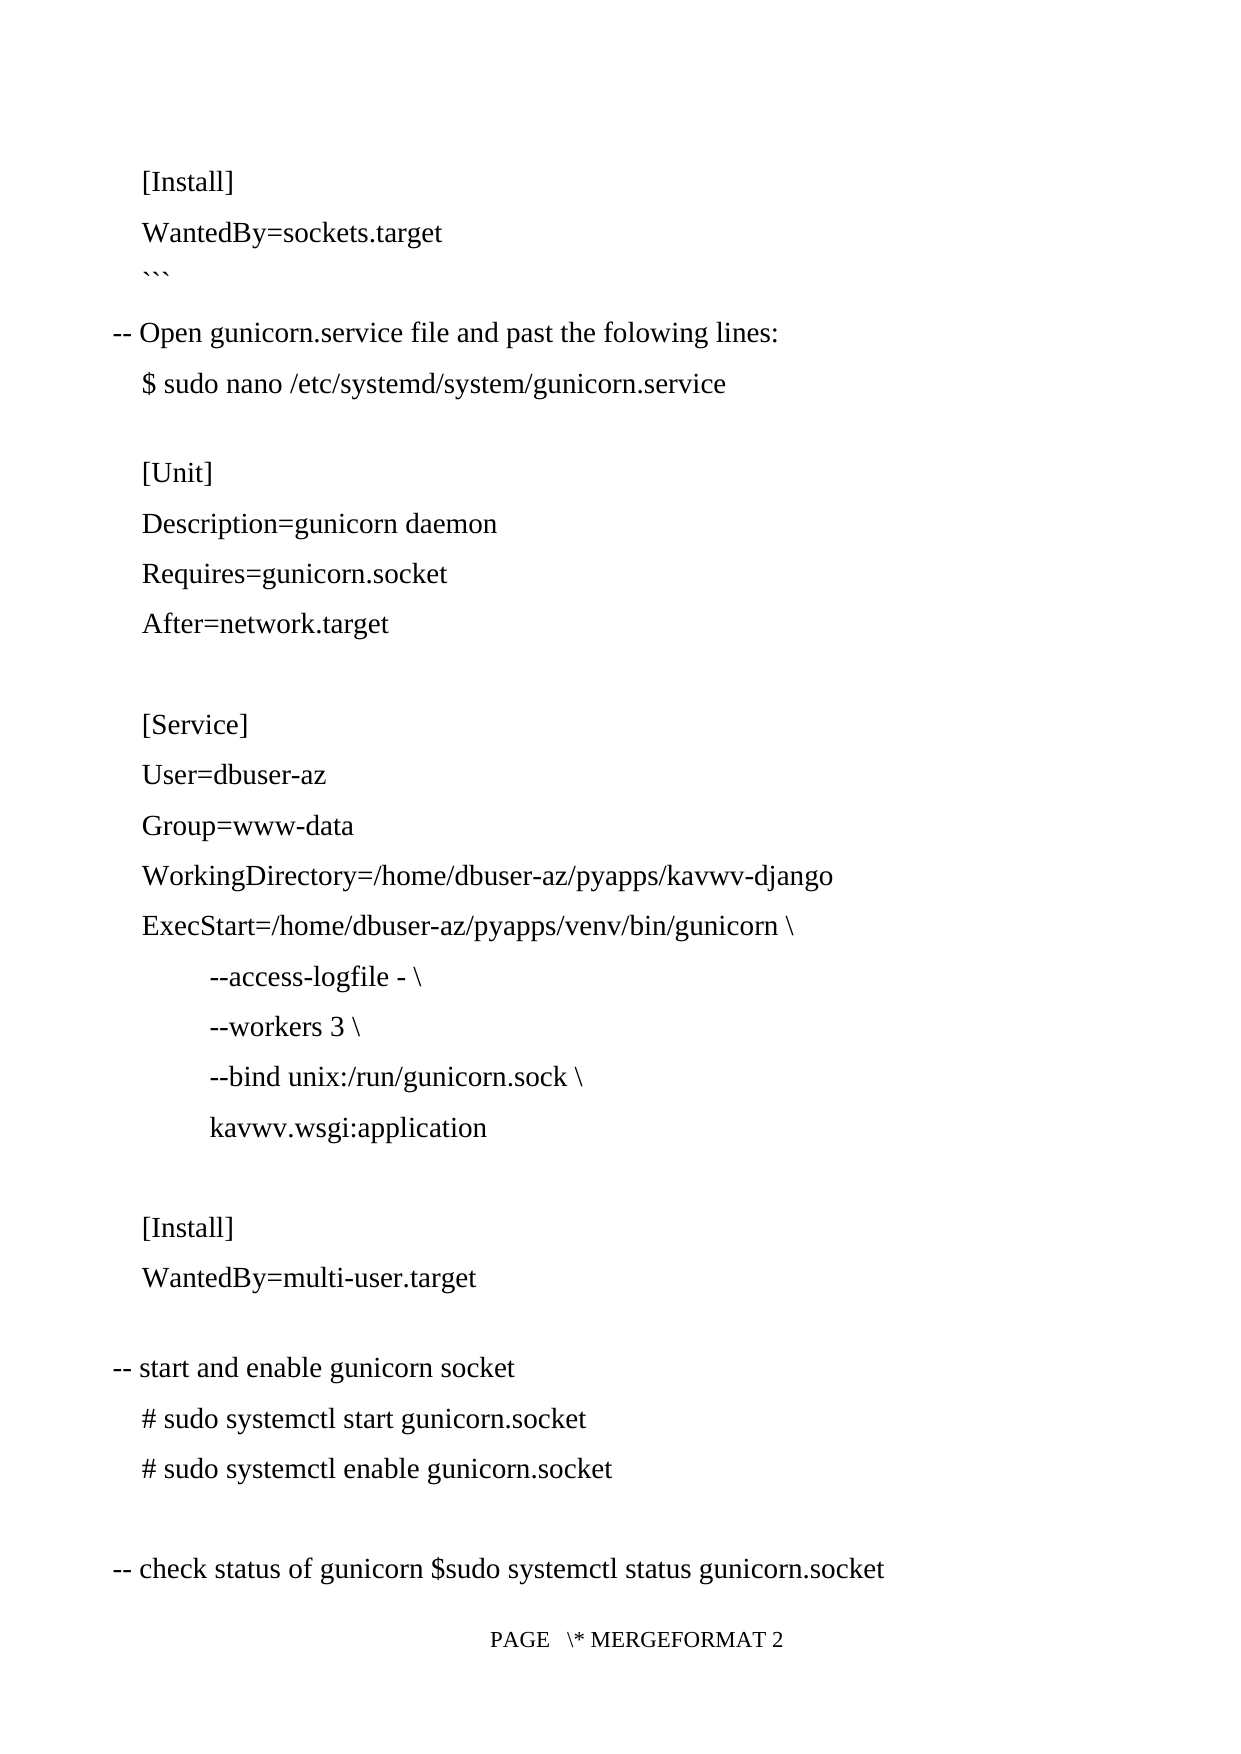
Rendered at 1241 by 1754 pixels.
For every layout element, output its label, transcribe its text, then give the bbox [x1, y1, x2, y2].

text --bind unix:/run/gunicorn.sock \ [112, 1059, 1155, 1093]
text [Install] [112, 164, 1155, 198]
text $ sudo nano /etc/systemd/system/gunicorn.service [112, 366, 1155, 399]
text WantedBy=multi-user.target [112, 1261, 1155, 1294]
text --workers 3 \ [112, 1009, 1155, 1043]
text [Service] [112, 707, 1155, 741]
text kavwv.wsgi:application [112, 1110, 1155, 1143]
text -- check status of gunicorn $sudo systemctl status gunicorn.socket [112, 1552, 1155, 1585]
text Description=gunicorn daemon [112, 506, 1155, 539]
text Requires=gunicorn.socket [112, 556, 1155, 590]
text WantedBy=sockets.target [112, 215, 1155, 248]
text -- start and enable gunicorn socket [112, 1350, 1155, 1384]
text ``` [112, 265, 1155, 299]
text [Install] [112, 1210, 1155, 1244]
text -- Open gunicorn.service file and past the folowing lines: [112, 316, 1155, 349]
text WorkingDirectory=/home/dbuser-az/pyapps/kavwv-django [112, 858, 1155, 892]
text # sudo systemctl enable gunicorn.socket [112, 1451, 1155, 1484]
text After=network.target [112, 607, 1155, 640]
text ExecStart=/home/dbuser-az/pyapps/venv/bin/gunicorn \ [112, 908, 1155, 942]
text User=dbuser-az [112, 757, 1155, 791]
text Group=www-data [112, 808, 1155, 841]
text # sudo systemctl start gunicorn.socket [112, 1401, 1155, 1434]
text --access-logfile - \ [112, 959, 1155, 992]
text [Unit] [112, 456, 1155, 489]
